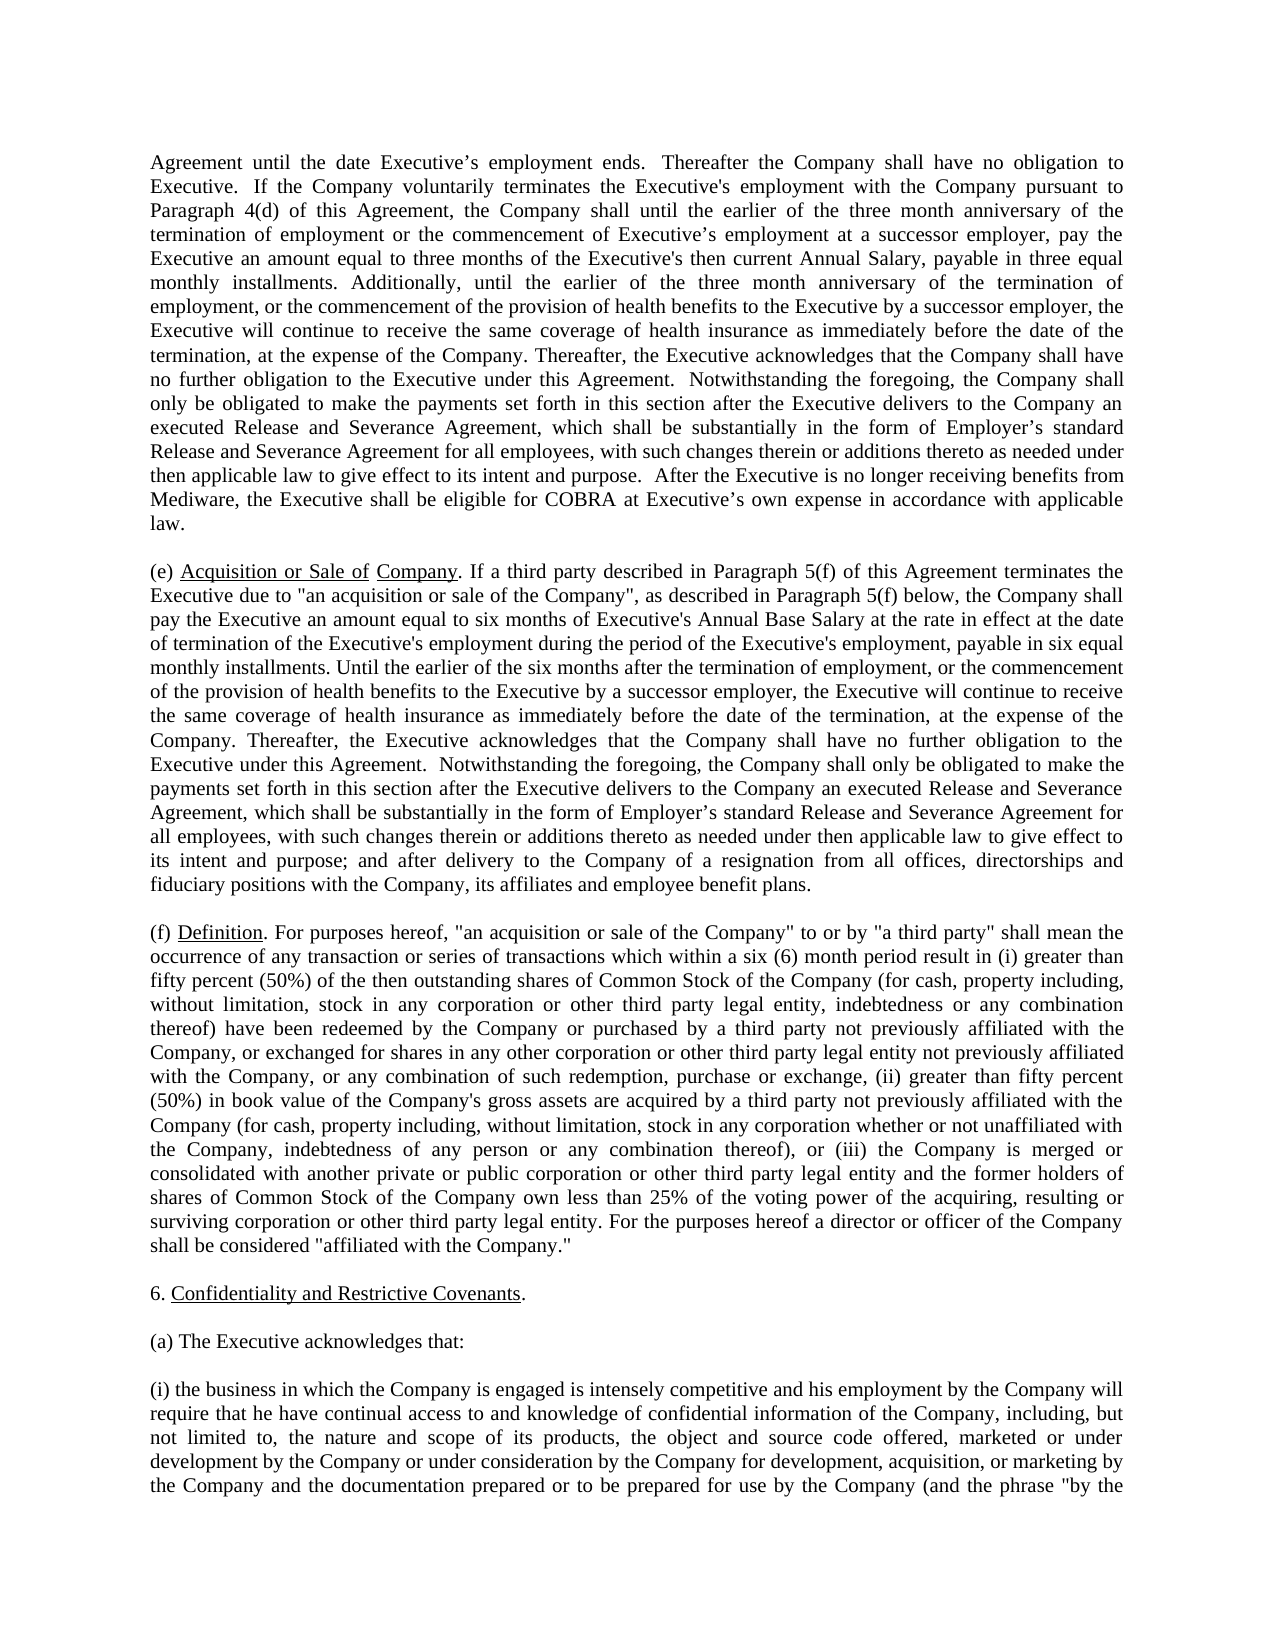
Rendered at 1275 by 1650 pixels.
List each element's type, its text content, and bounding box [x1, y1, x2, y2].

text (f) Definition. For purposes hereof, "an acquisition or sale of the Company" to or by "a third party" shall mean the occurrence of any transaction or series of transactions which within a six (6) month period result in (i) greater than fifty percent (50%) of the then outstanding shares of Common Stock of the Company (for cash, property including, without limitation, stock in any corporation or other third party legal entity, indebtedness or any combination thereof) have been redeemed by the Company or purchased by a third party not previously affiliated with the Company, or exchanged for shares in any other corporation or other third party legal entity not previously affiliated with the Company, or any combination of such redemption, purchase or exchange, (ii) greater than fifty percent (50%) in book value of the Company's gross assets are acquired by a third party not previously affiliated with the Company (for cash, property including, without limitation, stock in any corporation whether or not unaffiliated with the Company, indebtedness of any person or any combination thereof), or (iii) the Company is merged or consolidated with another private or public corporation or other third party legal entity and the former holders of shares of Common Stock of the Company own less than 25% of the voting power of the acquiring, resulting or surviving corporation or other third party legal entity. For the purposes hereof a director or officer of the Company shall be considered "affiliated with the Company." [150, 920, 1125, 1257]
text 6. Confidentiality and Restrictive Covenants. [150, 1281, 1125, 1305]
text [150, 1377, 1125, 1497]
text (a) The Executive acknowledges that: [150, 1329, 1125, 1353]
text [150, 150, 1125, 535]
text (e) Acquisition or Sale of Company. If a third party described in Paragraph 5(f) of this Agreement terminates the Executive due to "an acquisition or sale of the Company", as described in Paragraph 5(f) below, the Company shall pay the Executive an amount equal to six months of Executive's Annual Base Salary at the rate in effect at the date of termination of the Executive's employment during the period of the Executive's employment, payable in six equal monthly installments. Until the earlier of the six months after the termination of employment, or the commencement of the provision of health benefits to the Executive by a successor employer, the Executive will continue to receive the same coverage of health insurance as immediately before the date of the termination, at the expense of the Company. Thereafter, the Executive acknowledges that the Company shall have no further obligation to the Executive under this Agreement. Notwithstanding the foregoing, the Company shall only be obligated to make the payments set forth in this section after the Executive delivers to the Company an executed Release and Severance Agreement, which shall be substantially in the form of Employer’s standard Release and Severance Agreement for all employees, with such changes therein or additions thereto as needed under then applicable law to give effect to its intent and purpose; and after delivery to the Company of a resignation from all offices, directorships and fiduciary positions with the Company, its affiliates and employee benefit plans. [150, 559, 1125, 896]
